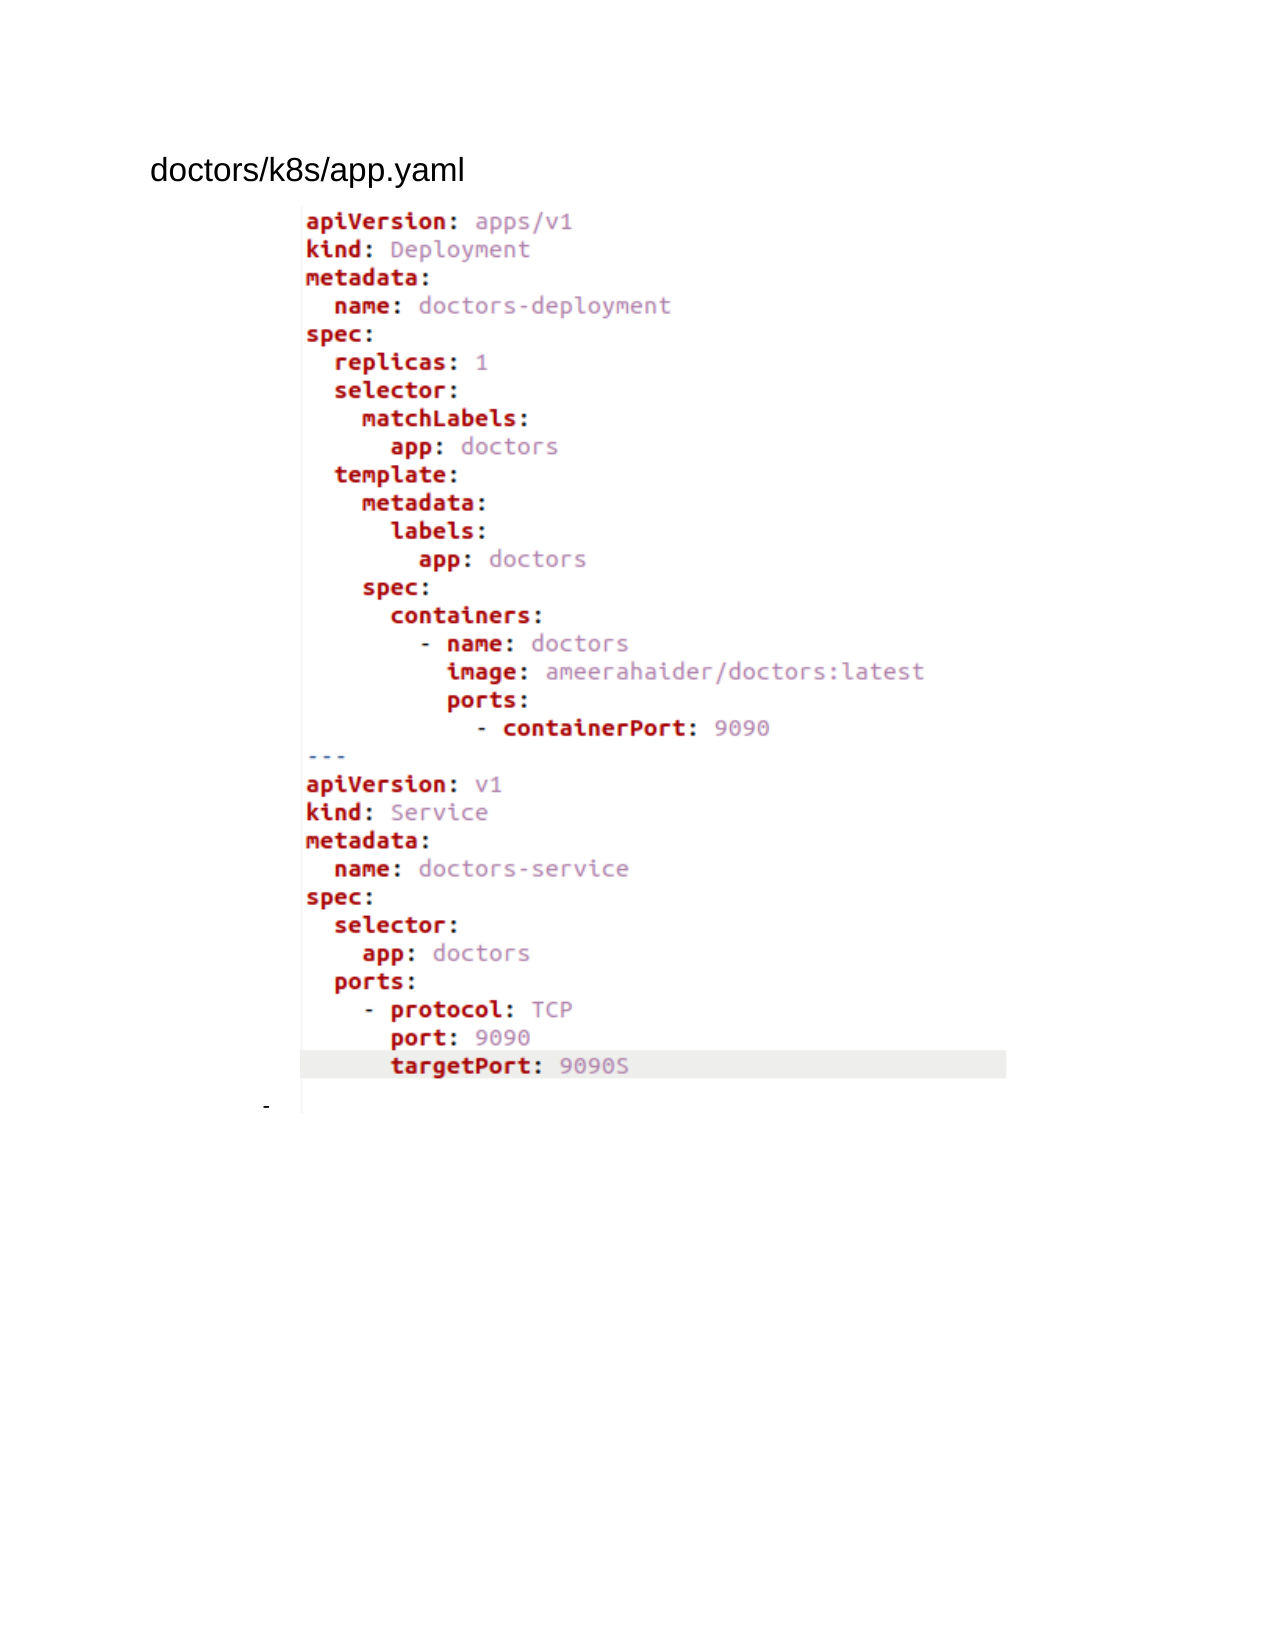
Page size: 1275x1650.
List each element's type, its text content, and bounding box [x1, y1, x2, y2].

picture [300, 206, 1007, 1113]
subtitle doctors/k8s/app.yaml [150, 150, 1125, 188]
